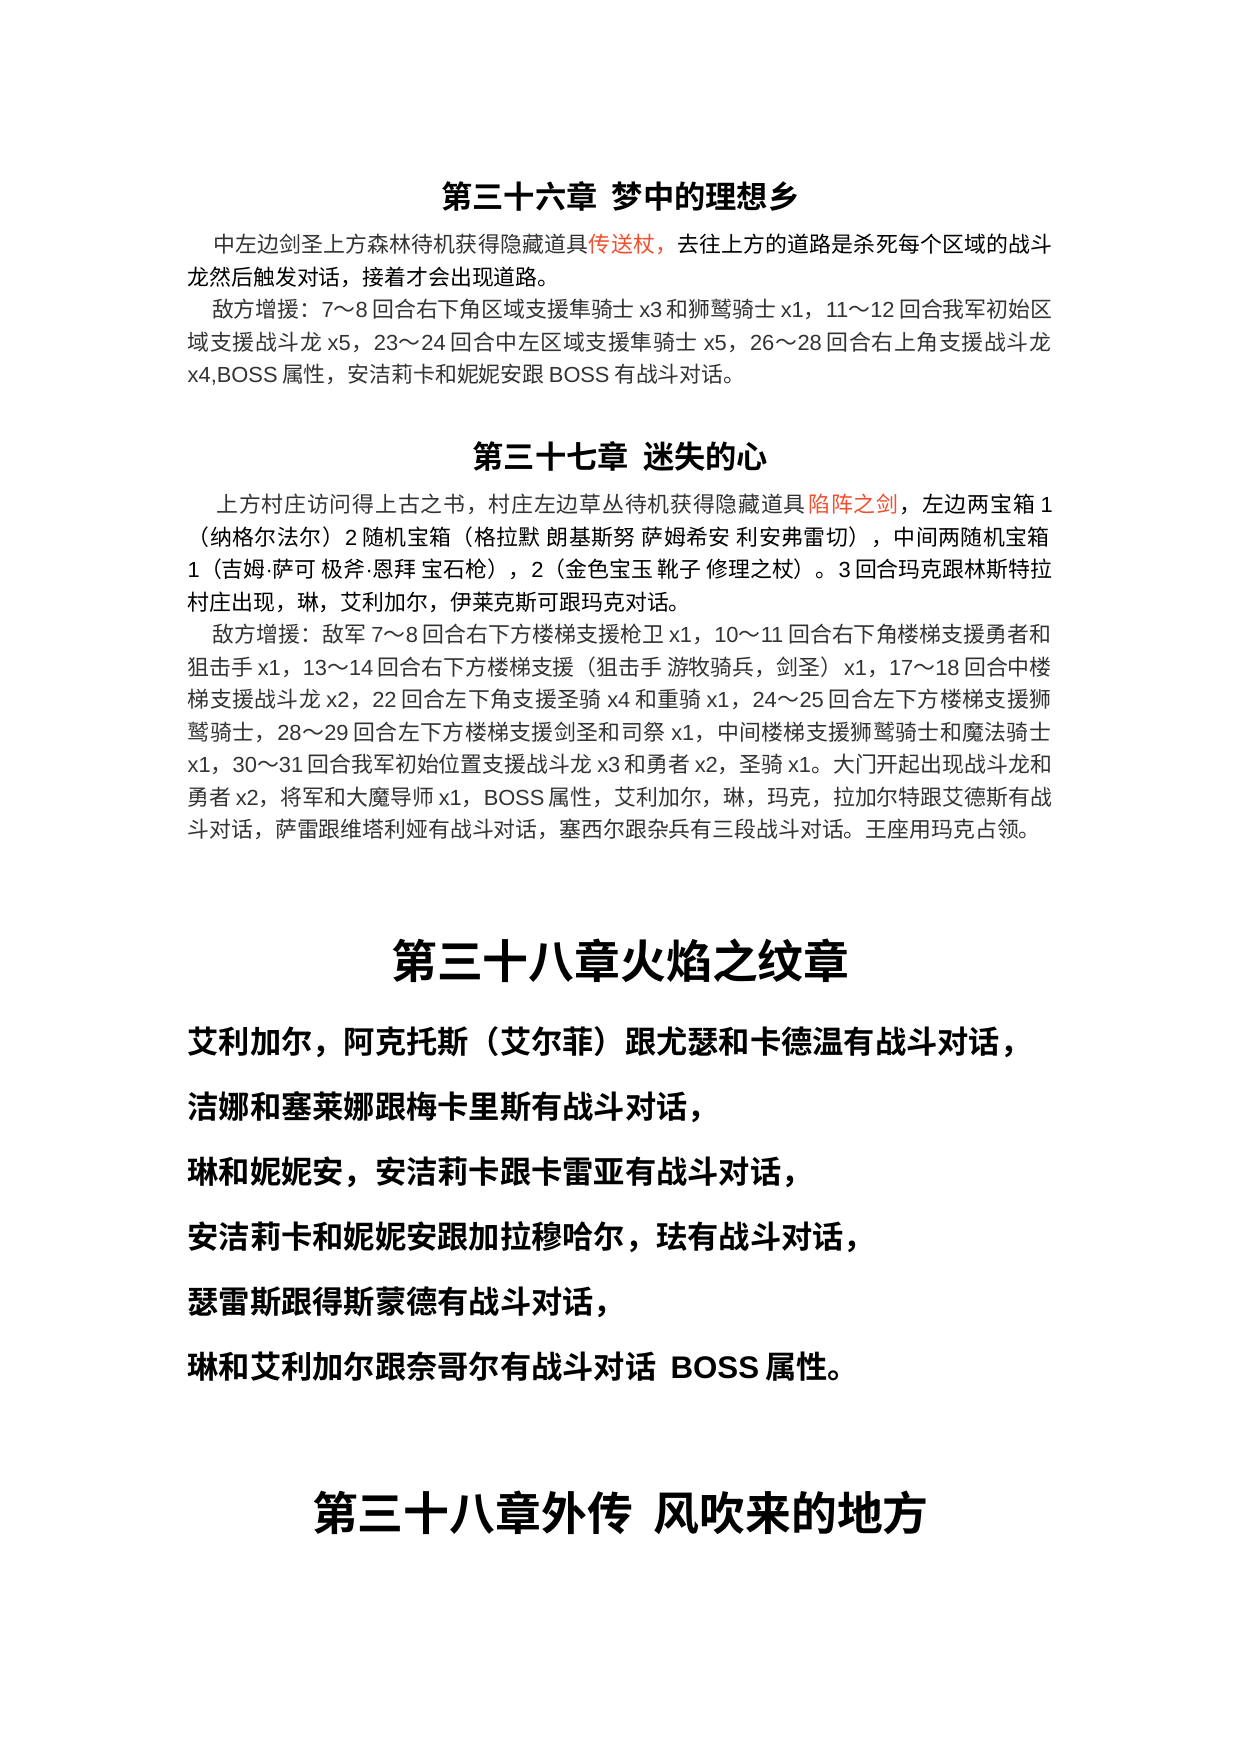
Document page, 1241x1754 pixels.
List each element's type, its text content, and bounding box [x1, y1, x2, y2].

text 敌方增援：敌军7～8回合右下方楼梯支援枪卫x1，10～11回合右下角楼梯支援勇者和狙击手x1，13～14回合右下方楼梯支援（狙击手 游牧骑兵，剑圣）x1，17～18回合中楼梯支援战斗龙x2，22回合左下角支援圣骑x4和重骑x1，24～25回合左下方楼梯支援狮鹫骑士，28～29回合左下方楼梯支援剑圣和司祭x1，中间楼梯支援狮鹫骑士和魔法骑士x1，30～31回合我军初始位置支援战斗龙x3和勇者x2，圣骑x1。大门开起出现战斗龙和勇者x2，将军和大魔导师x1，BOSS属性，艾利加尔，琳，玛克，拉加尔特跟艾德斯有战斗对话，萨雷跟维塔利娅有战斗对话，塞西尔跟杂兵有三段战斗对话。王座用玛克占领。 [187, 617, 1053, 844]
text 安洁莉卡和妮妮安跟加拉穆哈尔，珐有战斗对话， [187, 1202, 1053, 1267]
text 瑟雷斯跟得斯蒙德有战斗对话， [187, 1267, 1053, 1332]
text 琳和妮妮安，安洁莉卡跟卡雷亚有战斗对话， [187, 1137, 1053, 1202]
text 第三十七章 迷失的心 [187, 422, 1053, 487]
text 第三十八章外传 风吹来的地方 [187, 1462, 1053, 1559]
text 第三十六章 梦中的理想乡 [187, 162, 1053, 227]
text 琳和艾利加尔跟奈哥尔有战斗对话 BOSS属性。 [187, 1332, 1053, 1397]
text 洁娜和塞莱娜跟梅卡里斯有战斗对话， [187, 1072, 1053, 1137]
text 艾利加尔，阿克托斯（艾尔菲）跟尤瑟和卡德温有战斗对话， [187, 1007, 1053, 1072]
text 敌方增援：7～8回合右下角区域支援隼骑士x3和狮鹫骑士x1，11～12回合我军初始区域支援战斗龙x5，23～24回合中左区域支援隼骑士x5，26～28回合右上角支援战斗龙x4,BOSS属性，安洁莉卡和妮妮安跟BOSS有战斗对话。 [187, 292, 1053, 389]
text 中左边剑圣上方森林待机获得隐藏道具传送杖，去往上方的道路是杀死每个区域的战斗龙然后触发对话，接着才会出现道路。 [187, 227, 1053, 292]
text 第三十八章火焰之纹章 [187, 909, 1053, 1007]
text 上方村庄访问得上古之书，村庄左边草丛待机获得隐藏道具陷阵之剑，左边两宝箱1（纳格尔法尔）2随机宝箱（格拉默 朗基斯努 萨姆希安 利安弗雷切），中间两随机宝箱1（吉姆·萨可 极斧·恩拜 宝石枪），2（金色宝玉 靴子 修理之杖）。3回合玛克跟林斯特拉村庄出现，琳，艾利加尔，伊莱克斯可跟玛克对话。 [187, 487, 1053, 617]
